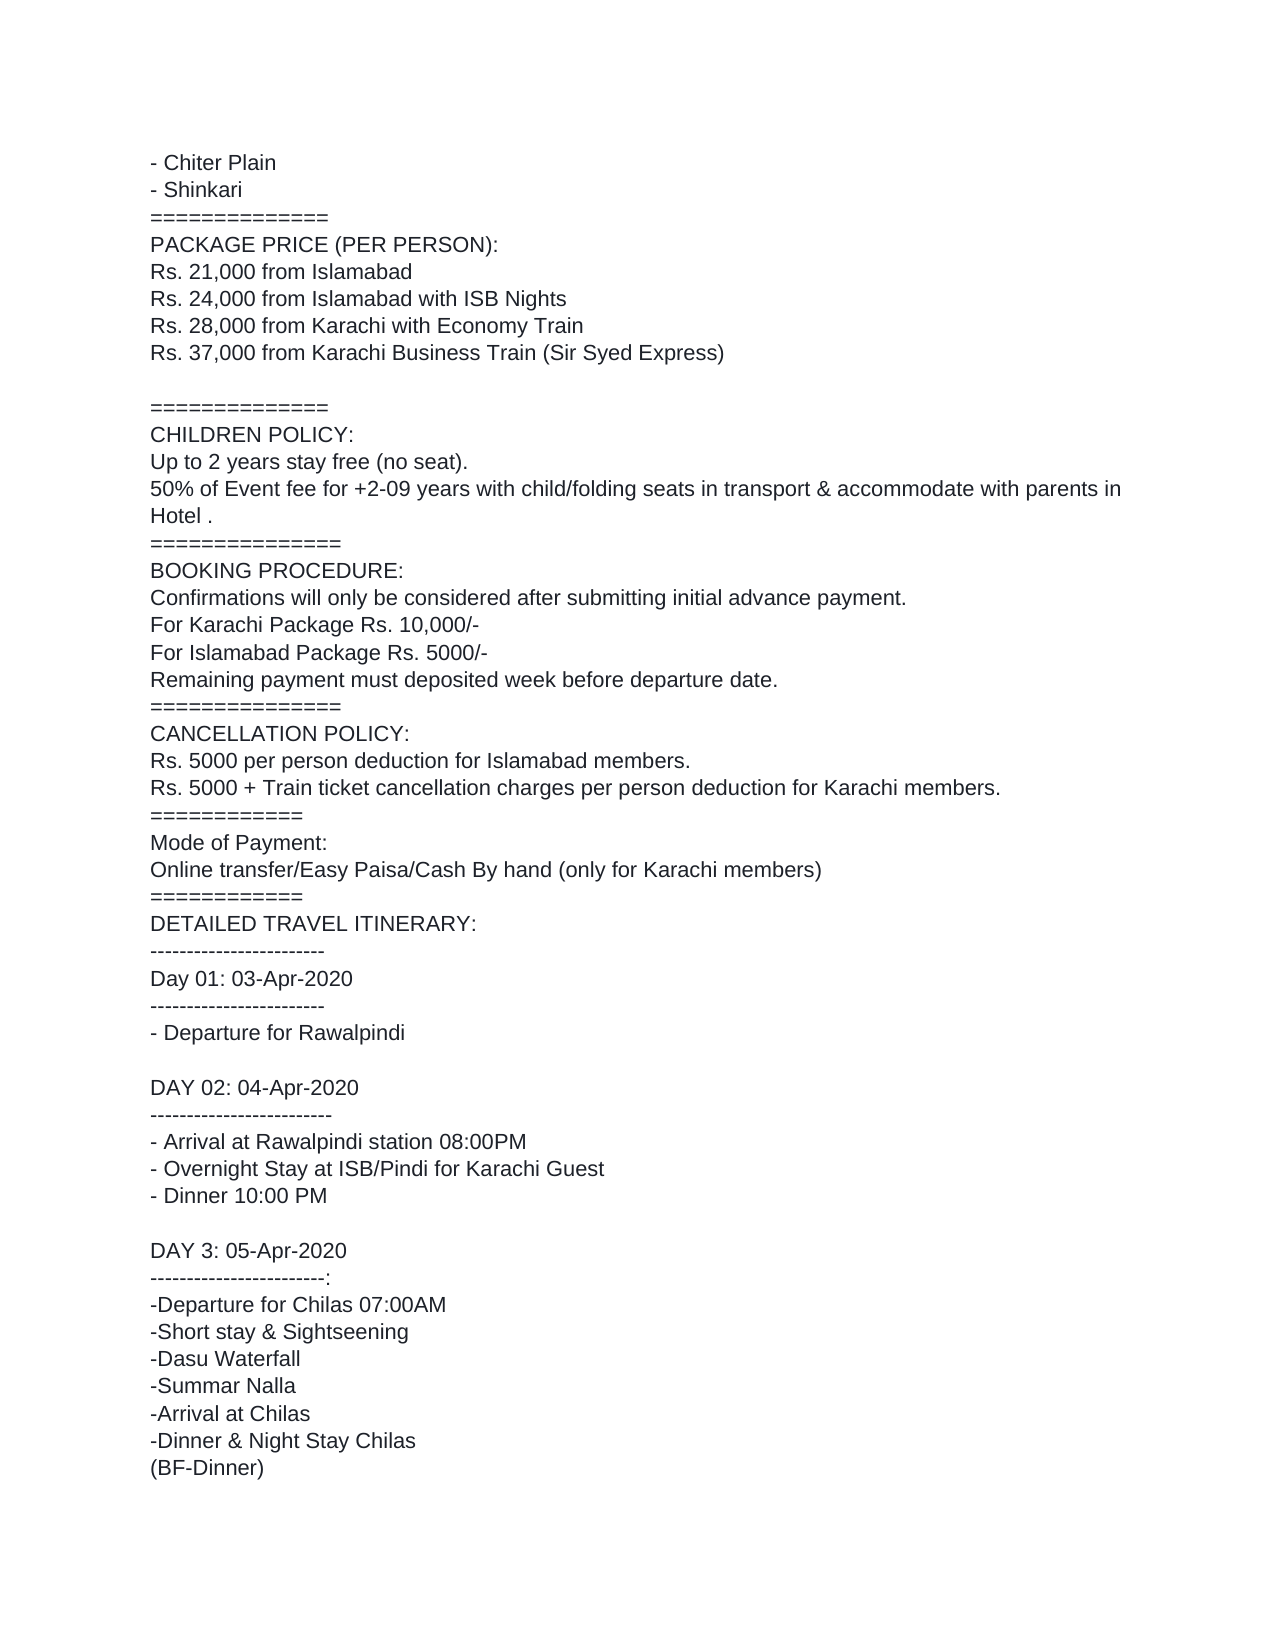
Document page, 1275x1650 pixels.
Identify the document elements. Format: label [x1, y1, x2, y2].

text [150, 150, 1125, 1480]
